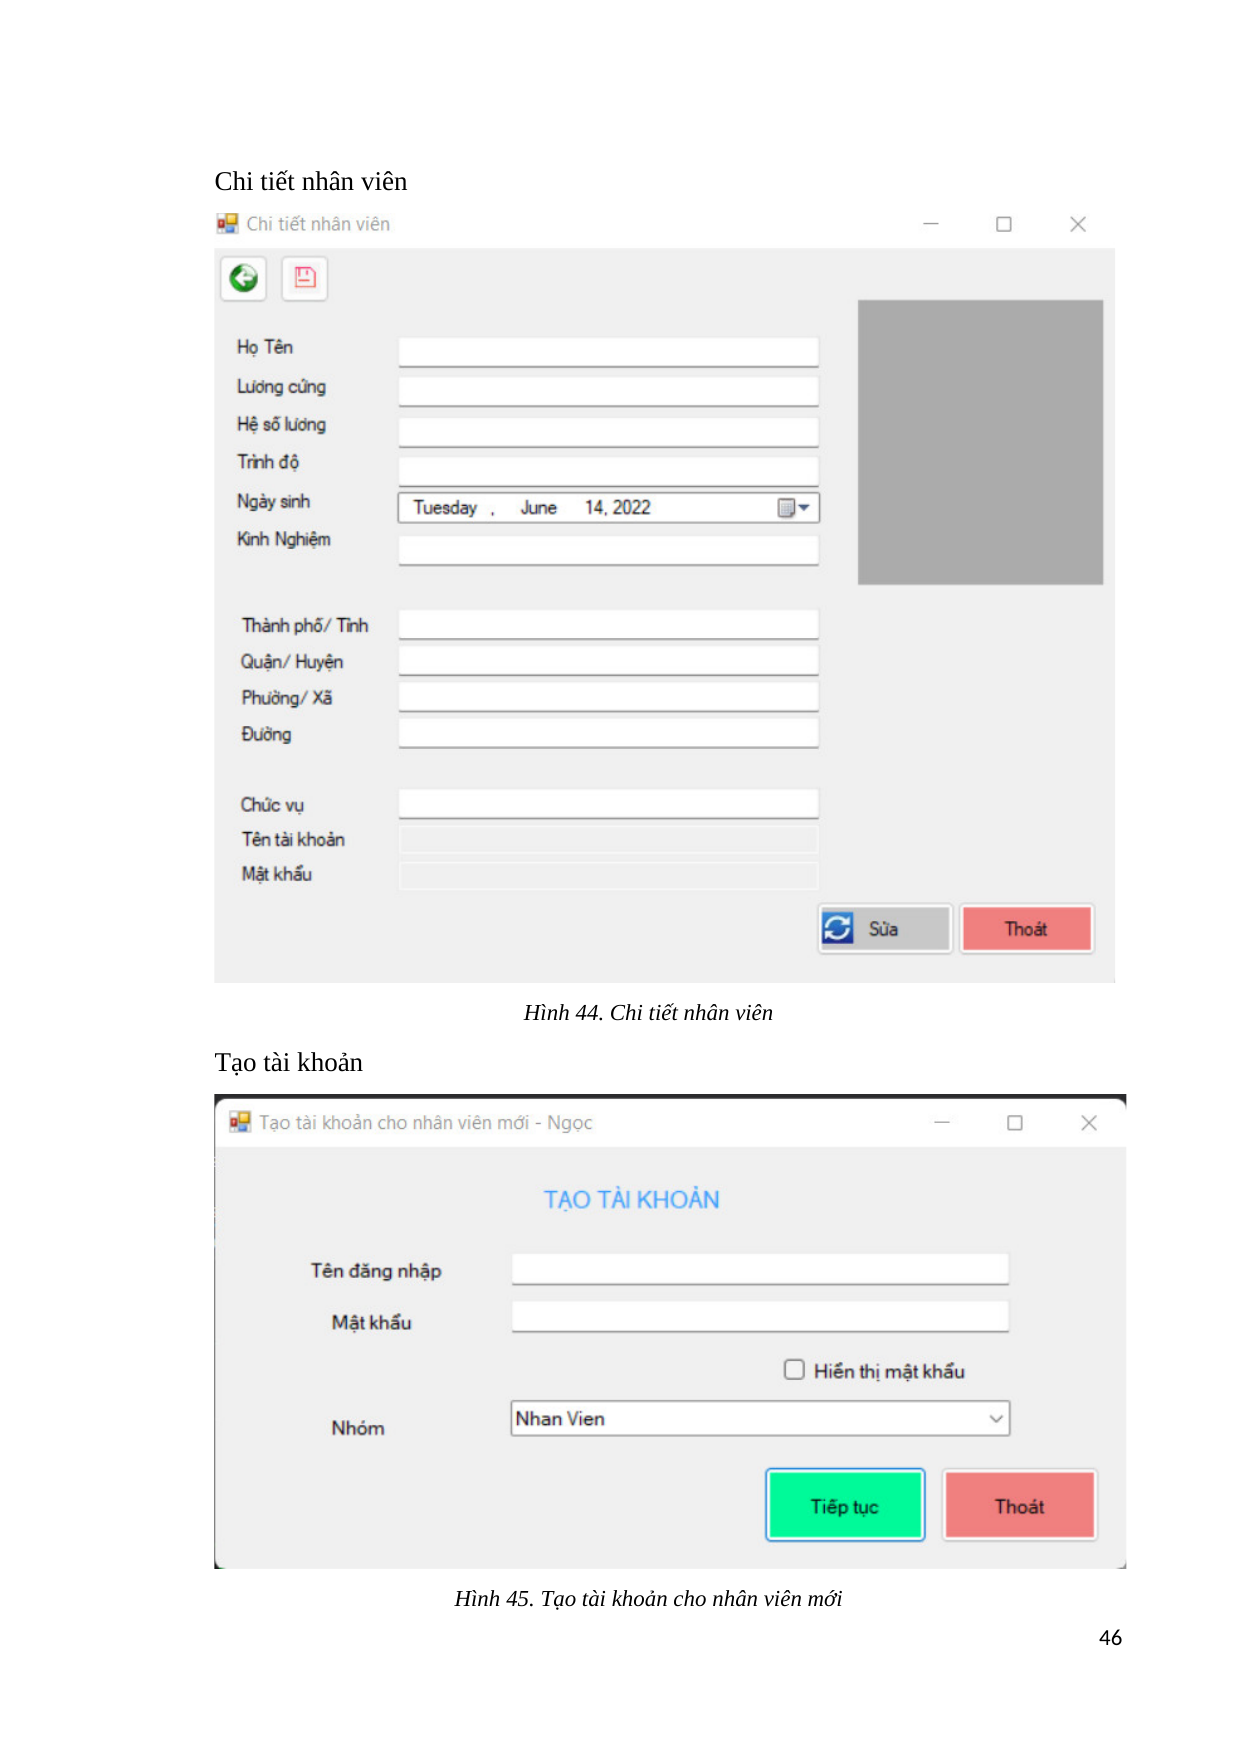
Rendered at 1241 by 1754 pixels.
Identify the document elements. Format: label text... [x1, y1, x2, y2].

picture [214, 213, 1116, 983]
text Hình 45. Tạo tài khoản cho nhân viên mới [177, 1585, 1122, 1611]
text Tạo tài khoản [214, 1046, 1122, 1077]
text Chi tiết nhân viên [214, 165, 1122, 196]
text Hình 44. Chi tiết nhân viên [177, 999, 1122, 1026]
picture [214, 1094, 1127, 1569]
